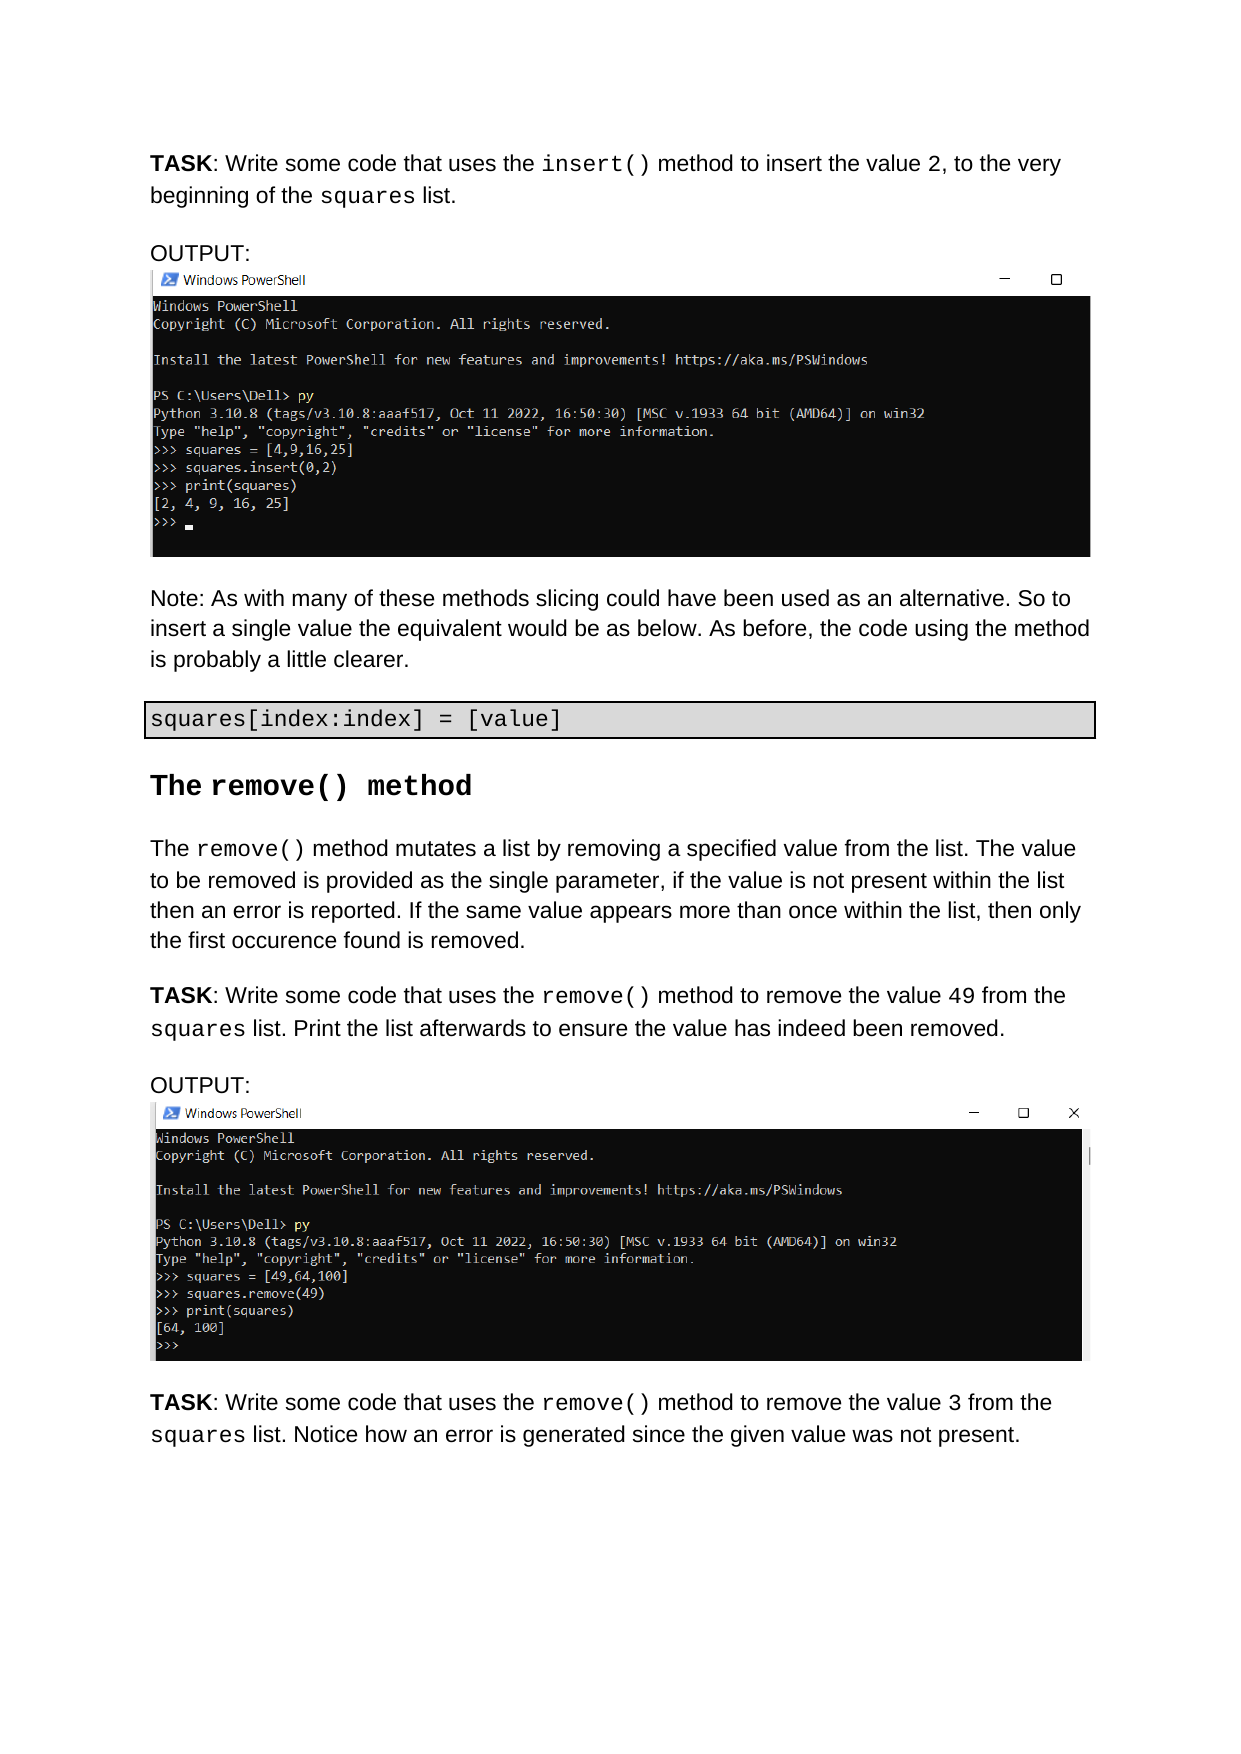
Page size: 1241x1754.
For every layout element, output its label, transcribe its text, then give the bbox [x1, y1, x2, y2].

text TASK: Write some code that uses the remove() method to remove the value 49 from the squares list. Print the list afterwards to ensure the value has indeed been removed. [150, 982, 1090, 1043]
text squares[index:index] = [value] [146, 703, 1094, 737]
picture [150, 1102, 1091, 1361]
picture [150, 270, 1091, 557]
text Note: As with many of these methods slicing could have been used as an alternative. So to insert a single value the equivalent would be as below. As before, the code using the method is probably a little clearer. [150, 585, 1090, 672]
text TASK: Write some code that uses the insert() method to insert the value 2, to the very beginning of the squares list. [150, 150, 1090, 211]
text TASK: Write some code that uses the remove() method to remove the value 3 from the squares list. Notice how an error is generated since the given value was not present. [150, 1389, 1090, 1450]
text The remove() method mutates a list by removing a specified value from the list. The value to be removed is provided as the single parameter, if the value is not present within the list then an error is reported. If the same value appears more than once within the list, then only the first occurence found is removed. [150, 835, 1090, 954]
text OUTPUT: [150, 240, 1090, 270]
text OUTPUT: [150, 1072, 1090, 1102]
text The remove() method [150, 768, 1090, 804]
